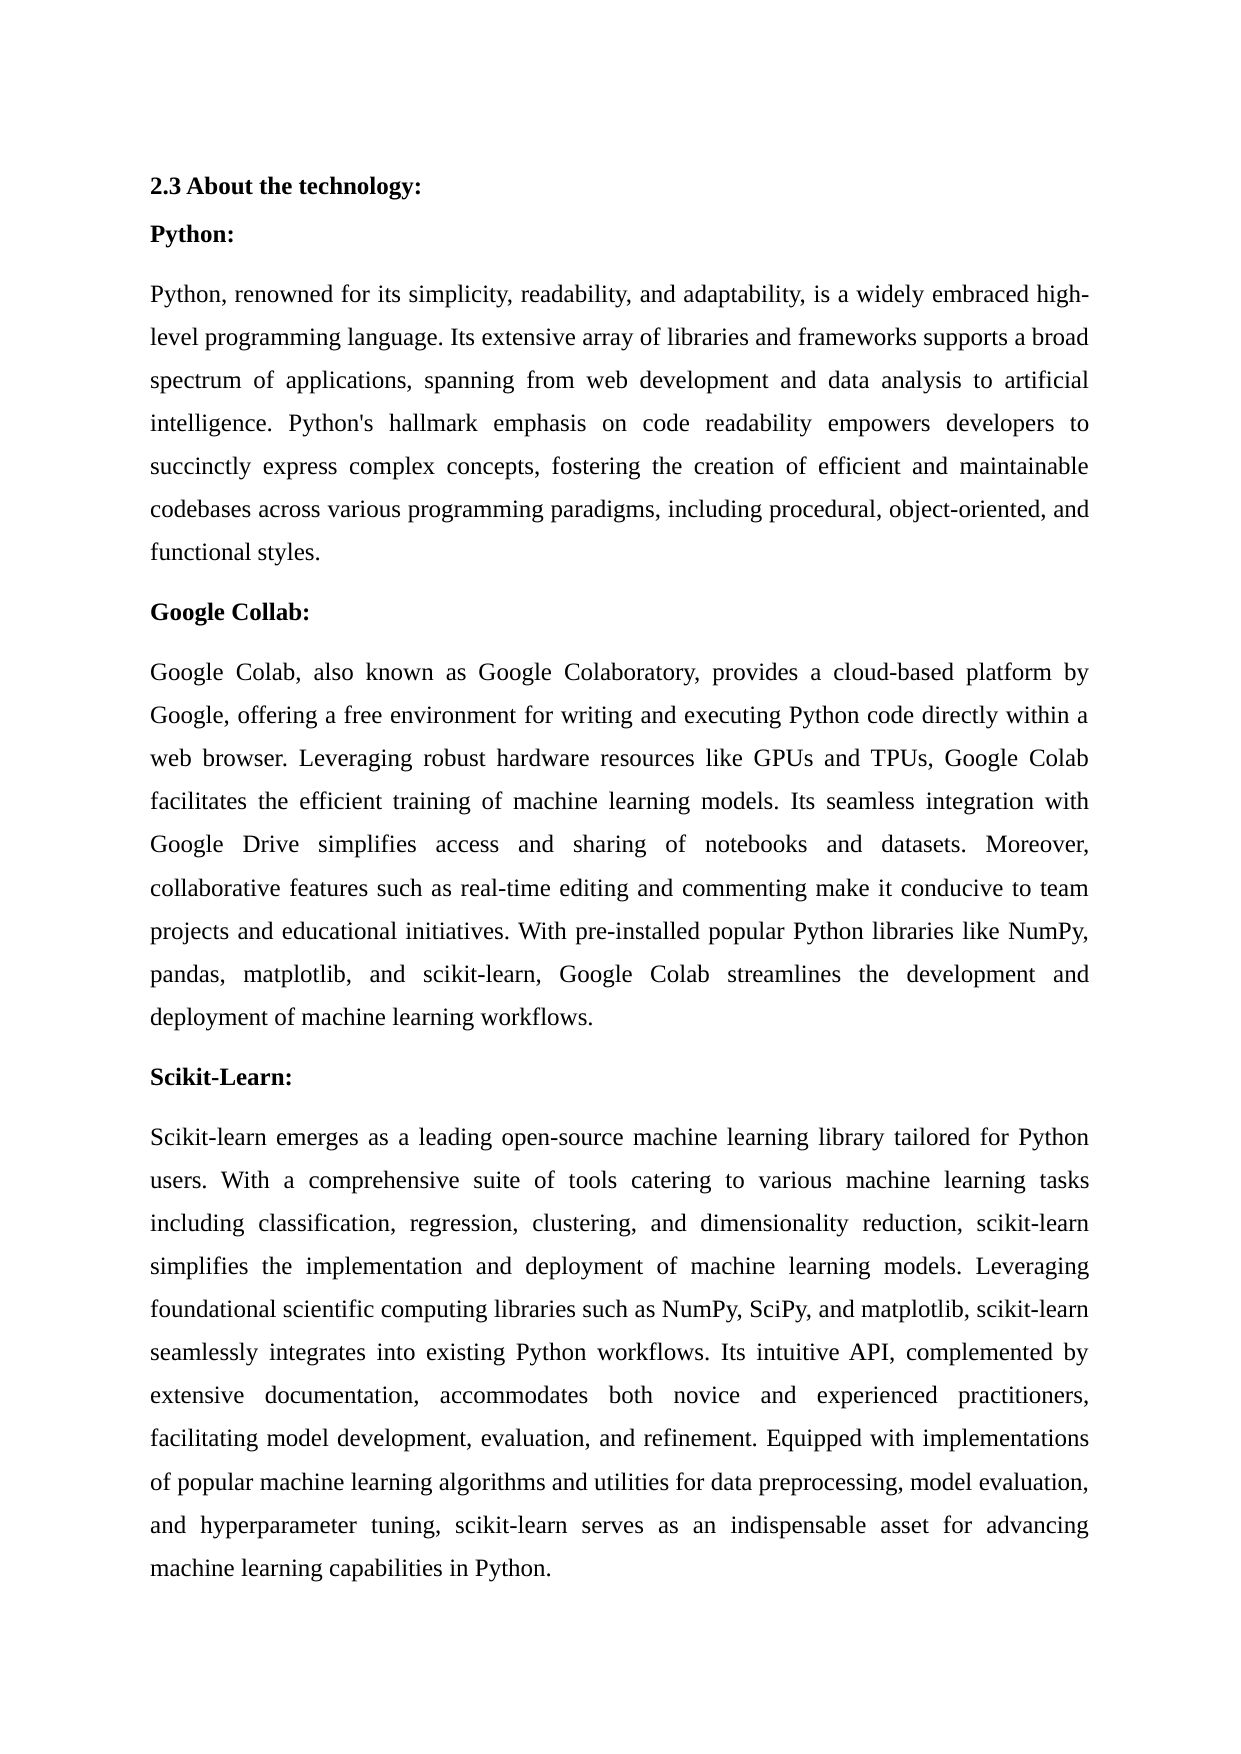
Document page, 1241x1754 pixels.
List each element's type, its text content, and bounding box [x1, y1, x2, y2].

text Python, renowned for its simplicity, readability, and adaptability, is a widely embraced high-level programming language. Its extensive array of libraries and frameworks supports a broad spectrum of applications, spanning from web development and data analysis to artificial intelligence. Python's hallmark emphasis on code readability empowers developers to succinctly express complex concepts, fostering the creation of efficient and maintainable codebases across various programming paradigms, including procedural, object-oriented, and functional styles. [150, 279, 1090, 566]
text 2.3 About the technology: [150, 171, 1090, 200]
text Python: [150, 219, 1090, 248]
text Google Collab: [150, 597, 1090, 626]
text Google Colab, also known as Google Colaboratory, provides a cloud-based platform by Google, offering a free environment for writing and executing Python code directly within a web browser. Leveraging robust hardware resources like GPUs and TPUs, Google Colab facilitates the efficient training of machine learning models. Its seamless integration with Google Drive simplifies access and sharing of notebooks and datasets. Moreover, collaborative features such as real-time editing and commenting make it conducive to team projects and educational initiatives. With pre-installed popular Python libraries like NumPy, pandas, matplotlib, and scikit-learn, Google Colab streamlines the development and deployment of machine learning workflows. [150, 657, 1090, 1031]
text Scikit-Learn: [150, 1062, 1090, 1091]
text Scikit-learn emerges as a leading open-source machine learning library tailored for Python users. With a comprehensive suite of tools catering to various machine learning tasks including classification, regression, clustering, and dimensionality reduction, scikit-learn simplifies the implementation and deployment of machine learning models. Leveraging foundational scientific computing libraries such as NumPy, SciPy, and matplotlib, scikit-learn seamlessly integrates into existing Python workflows. Its intuitive API, complemented by extensive documentation, accommodates both novice and experienced practitioners, facilitating model development, evaluation, and refinement. Equipped with implementations of popular machine learning algorithms and utilities for data preprocessing, model evaluation, and hyperparameter tuning, scikit-learn serves as an indispensable asset for advancing machine learning capabilities in Python. [150, 1122, 1090, 1582]
